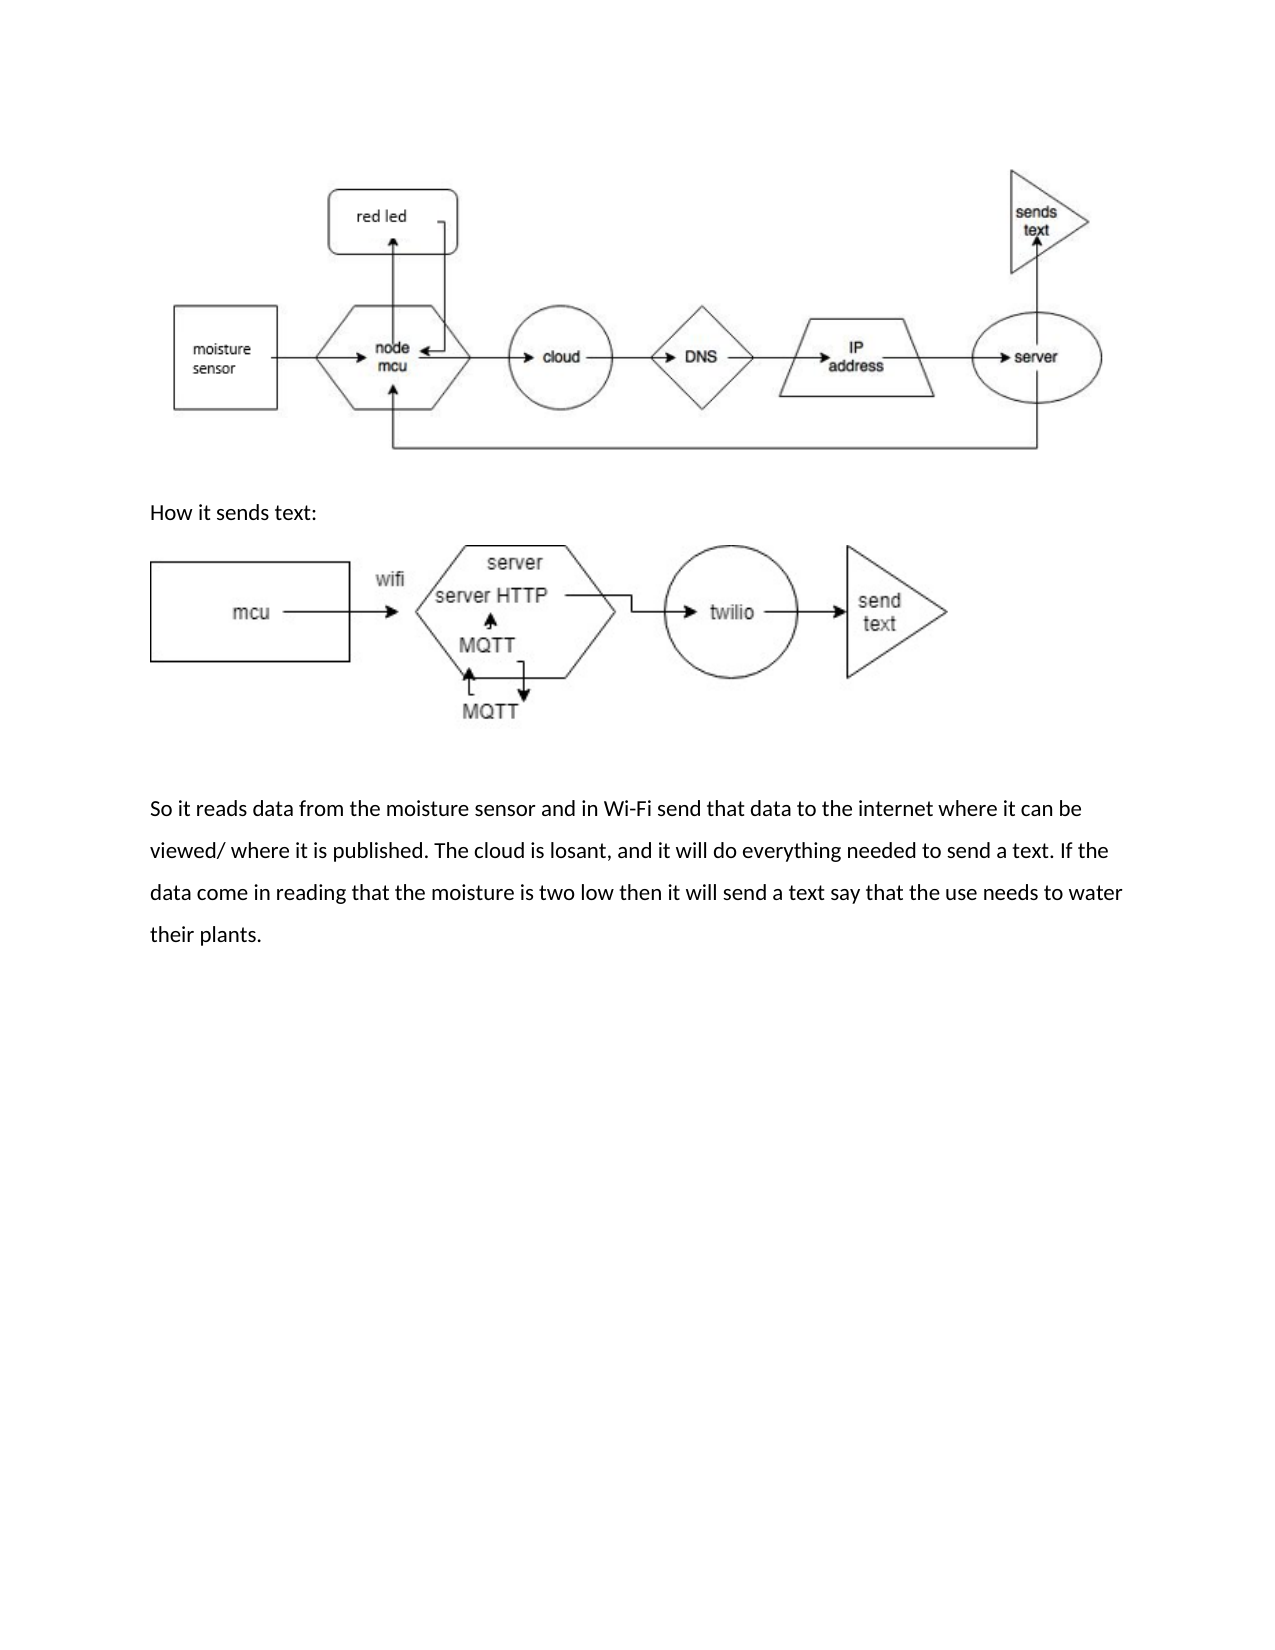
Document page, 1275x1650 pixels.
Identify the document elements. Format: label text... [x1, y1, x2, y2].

picture [150, 545, 948, 729]
picture [150, 150, 1127, 480]
text So it reads data from the moisture sensor and in Wi-Fi send that data to the internet where it can be viewed/ where it is published. The cloud is losant, and it will do everything needed to send a text. If the data come in reading that the moisture is two low then it will send a text say that the use needs to water their plants. [150, 794, 1125, 948]
text How it sends text: [150, 498, 1125, 526]
